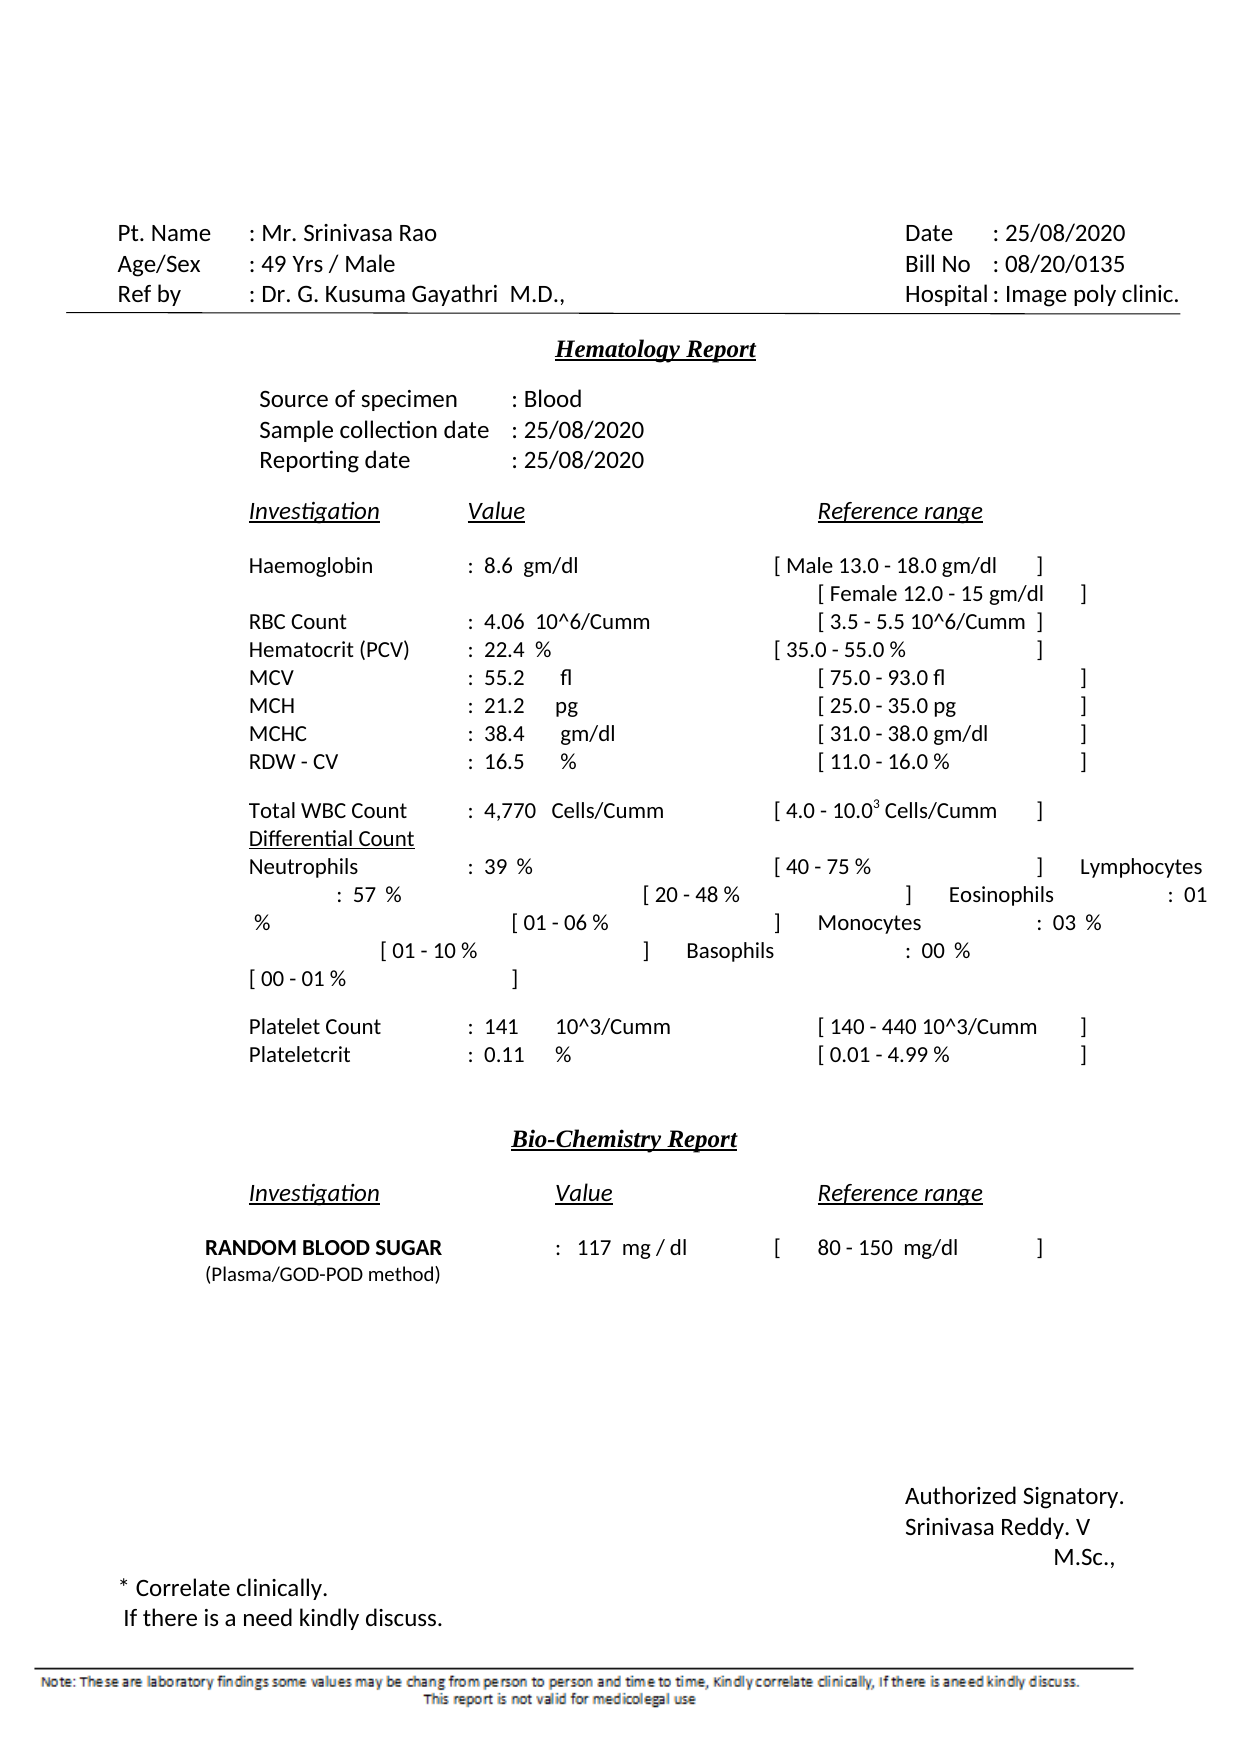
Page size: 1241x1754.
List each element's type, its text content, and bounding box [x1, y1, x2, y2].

text Srinivasa Reddy. V [861, 1511, 1210, 1541]
text RBC Count : 4.06 10^6/Cumm [ 3.5 - 5.5 10^6/Cumm ] [205, 607, 1210, 635]
text M.Sc., [992, 1541, 1210, 1572]
text Sample collection date : 25/08/2020 [259, 414, 1210, 444]
text Hematology Report [511, 334, 1210, 363]
text Investigation Value Reference range [205, 495, 1210, 526]
text (Plasma/GOD-POD method) [161, 1261, 1210, 1287]
text Pt. Name : Mr. Srinivasa Rao Date : 25/08/2020 [74, 217, 1210, 248]
text MCH : 21.2 pg [ 25.0 - 35.0 pg ] [205, 691, 1210, 719]
text Source of specimen : Blood [259, 383, 1210, 414]
text RANDOM BLOOD SUGAR : 117 mg / dl [ 80 - 150 mg/dl ] [161, 1233, 1210, 1261]
text Age/Sex : 49 Yrs / Male Bill No : 08/20/0135 [74, 248, 1210, 278]
text [ Female 12.0 - 15 gm/dl ] [774, 579, 1210, 607]
text Investigation Value Reference range [205, 1177, 1210, 1208]
picture [30, 1665, 1137, 1709]
text If there is a need kindly discuss. [74, 1602, 1210, 1633]
text Total WBC Count : 4,770 Cells/Cumm [ 4.0 - 10.03 Cells/Cumm ] [205, 796, 1210, 824]
text MCV : 55.2 fl [ 75.0 - 93.0 fl ] [205, 663, 1210, 691]
text Plateletcrit : 0.11 % [ 0.01 - 4.99 % ] [205, 1040, 1210, 1068]
text Reporting date : 25/08/2020 [259, 444, 1210, 475]
text Platelet Count : 141 10^3/Cumm [ 140 - 440 10^3/Cumm ] [205, 1012, 1210, 1040]
text * Correlate clinically. [74, 1572, 1210, 1602]
text Differential Count [205, 824, 1210, 852]
text Authorized Signatory. [905, 1480, 1210, 1511]
text Bio-Chemistry Report [467, 1124, 1210, 1153]
text MCHC : 38.4 gm/dl [ 31.0 - 38.0 gm/dl ] [205, 719, 1210, 747]
text Ref by : Dr. G. Kusuma Gayathri M.D., Hospital : Image poly clinic. [74, 278, 1210, 309]
text Neutrophils : 39 % [ 40 - 75 % ] Lymphocytes : 57 % [ 20 - 48 % ] Eosinophils : 01 % [ 01 - 06 % ] Monocytes : 03 % [ 01 - 10 % ] Basophils : 00 % [ 00 - 01 % ] [205, 852, 1210, 992]
text Haemoglobin : 8.6 gm/dl [ Male 13.0 - 18.0 gm/dl ] [205, 551, 1210, 579]
text Hematocrit (PCV) : 22.4 % [ 35.0 - 55.0 % ] [205, 635, 1210, 663]
text RDW - CV : 16.5 % [ 11.0 - 16.0 % ] [205, 747, 1210, 776]
